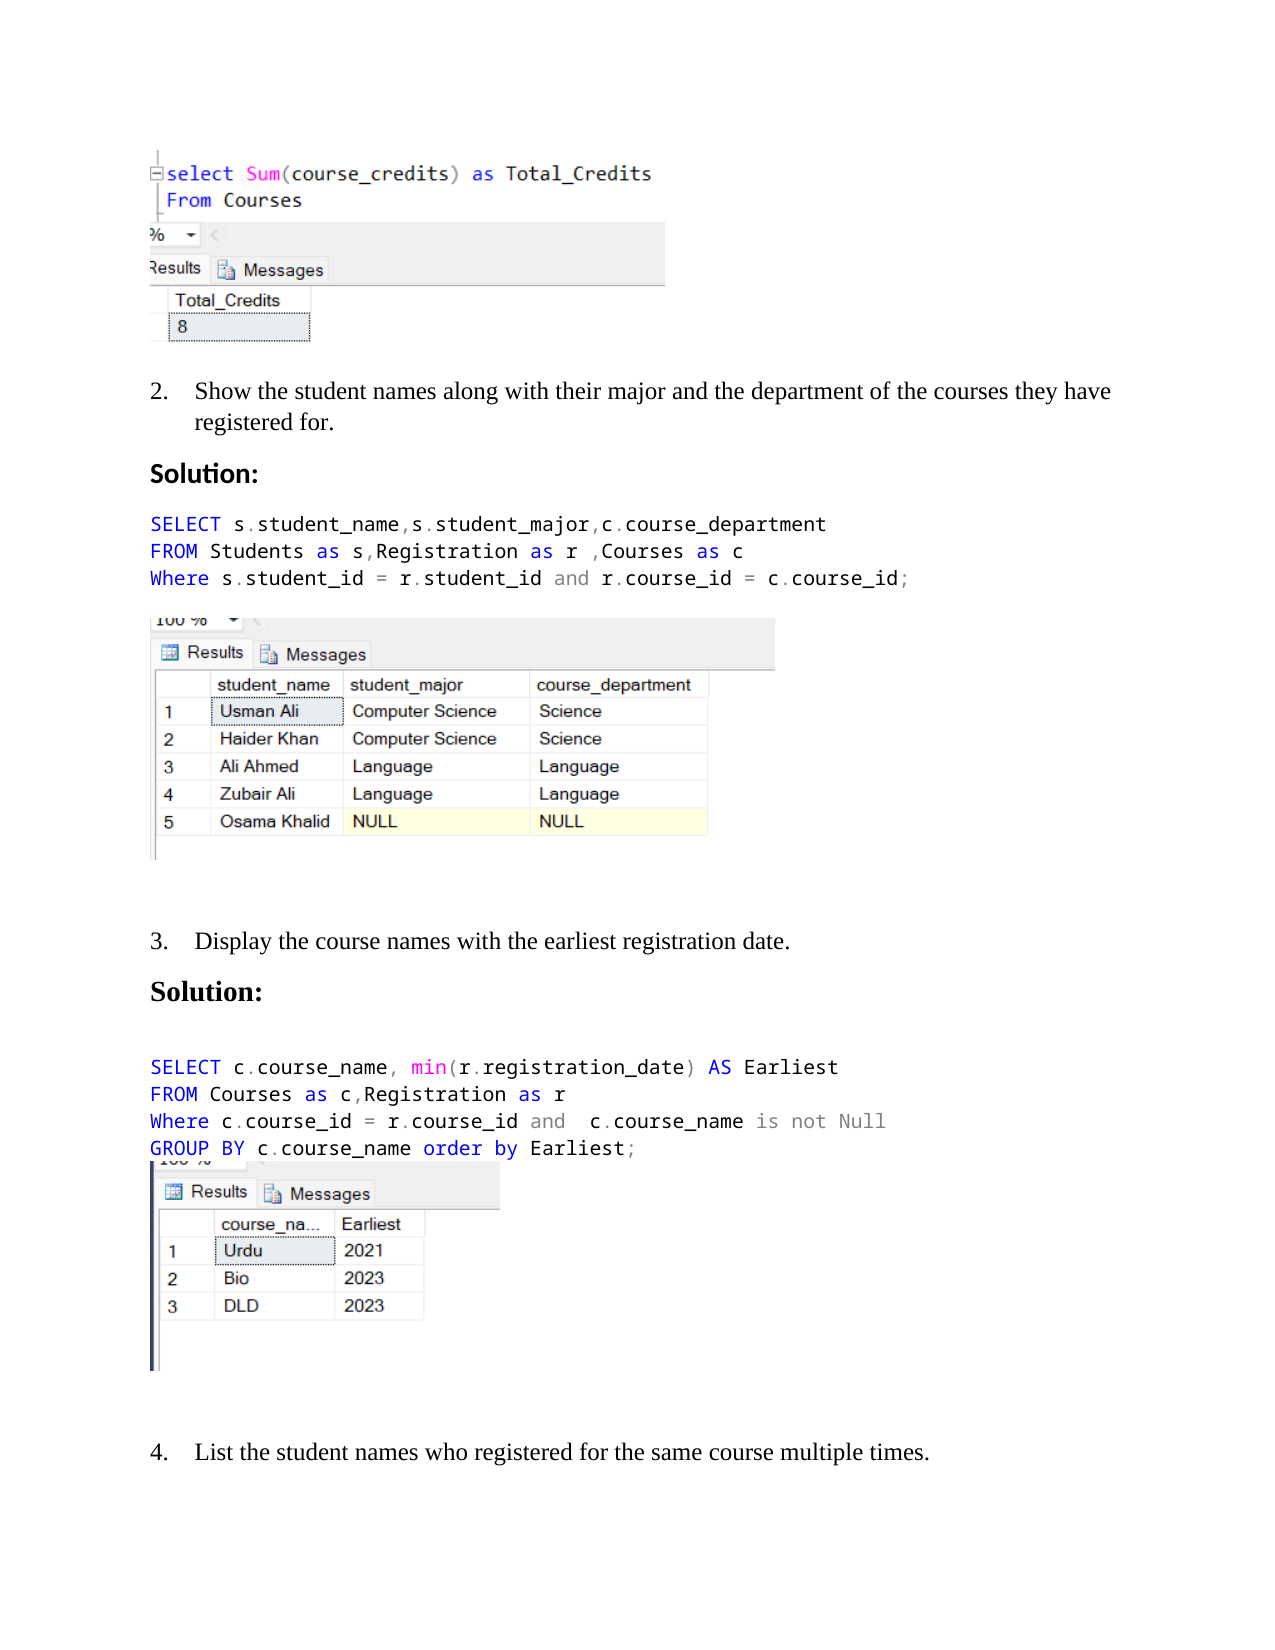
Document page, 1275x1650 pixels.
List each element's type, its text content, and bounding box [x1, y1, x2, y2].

text SELECT s.student_name,s.student_major,c.course_department [150, 510, 1125, 537]
text Solution: [150, 974, 1125, 1007]
text SELECT c.course_name, min(r.registration_date) AS Earliest [150, 1053, 1125, 1080]
text Where c.course_id = r.course_id and c.course_name is not Null [150, 1107, 1125, 1134]
text GROUP BY c.course_name order by Earliest; [150, 1134, 1125, 1161]
picture [150, 1161, 501, 1371]
text FROM Courses as c,Registration as r [150, 1080, 1125, 1107]
list List the student names who registered for the same course multiple times. [150, 1437, 1125, 1465]
text Solution: [150, 455, 1125, 491]
text Where s.student_id = r.student_id and r.course_id = c.course_id; [150, 564, 1125, 591]
list Display the course names with the earliest registration date. [150, 926, 1125, 955]
picture [150, 618, 775, 860]
text FROM Students as s,Registration as r ,Courses as c [150, 537, 1125, 564]
picture [150, 150, 665, 358]
list Show the student names along with their major and the department of the courses they have registered for. [150, 376, 1125, 436]
